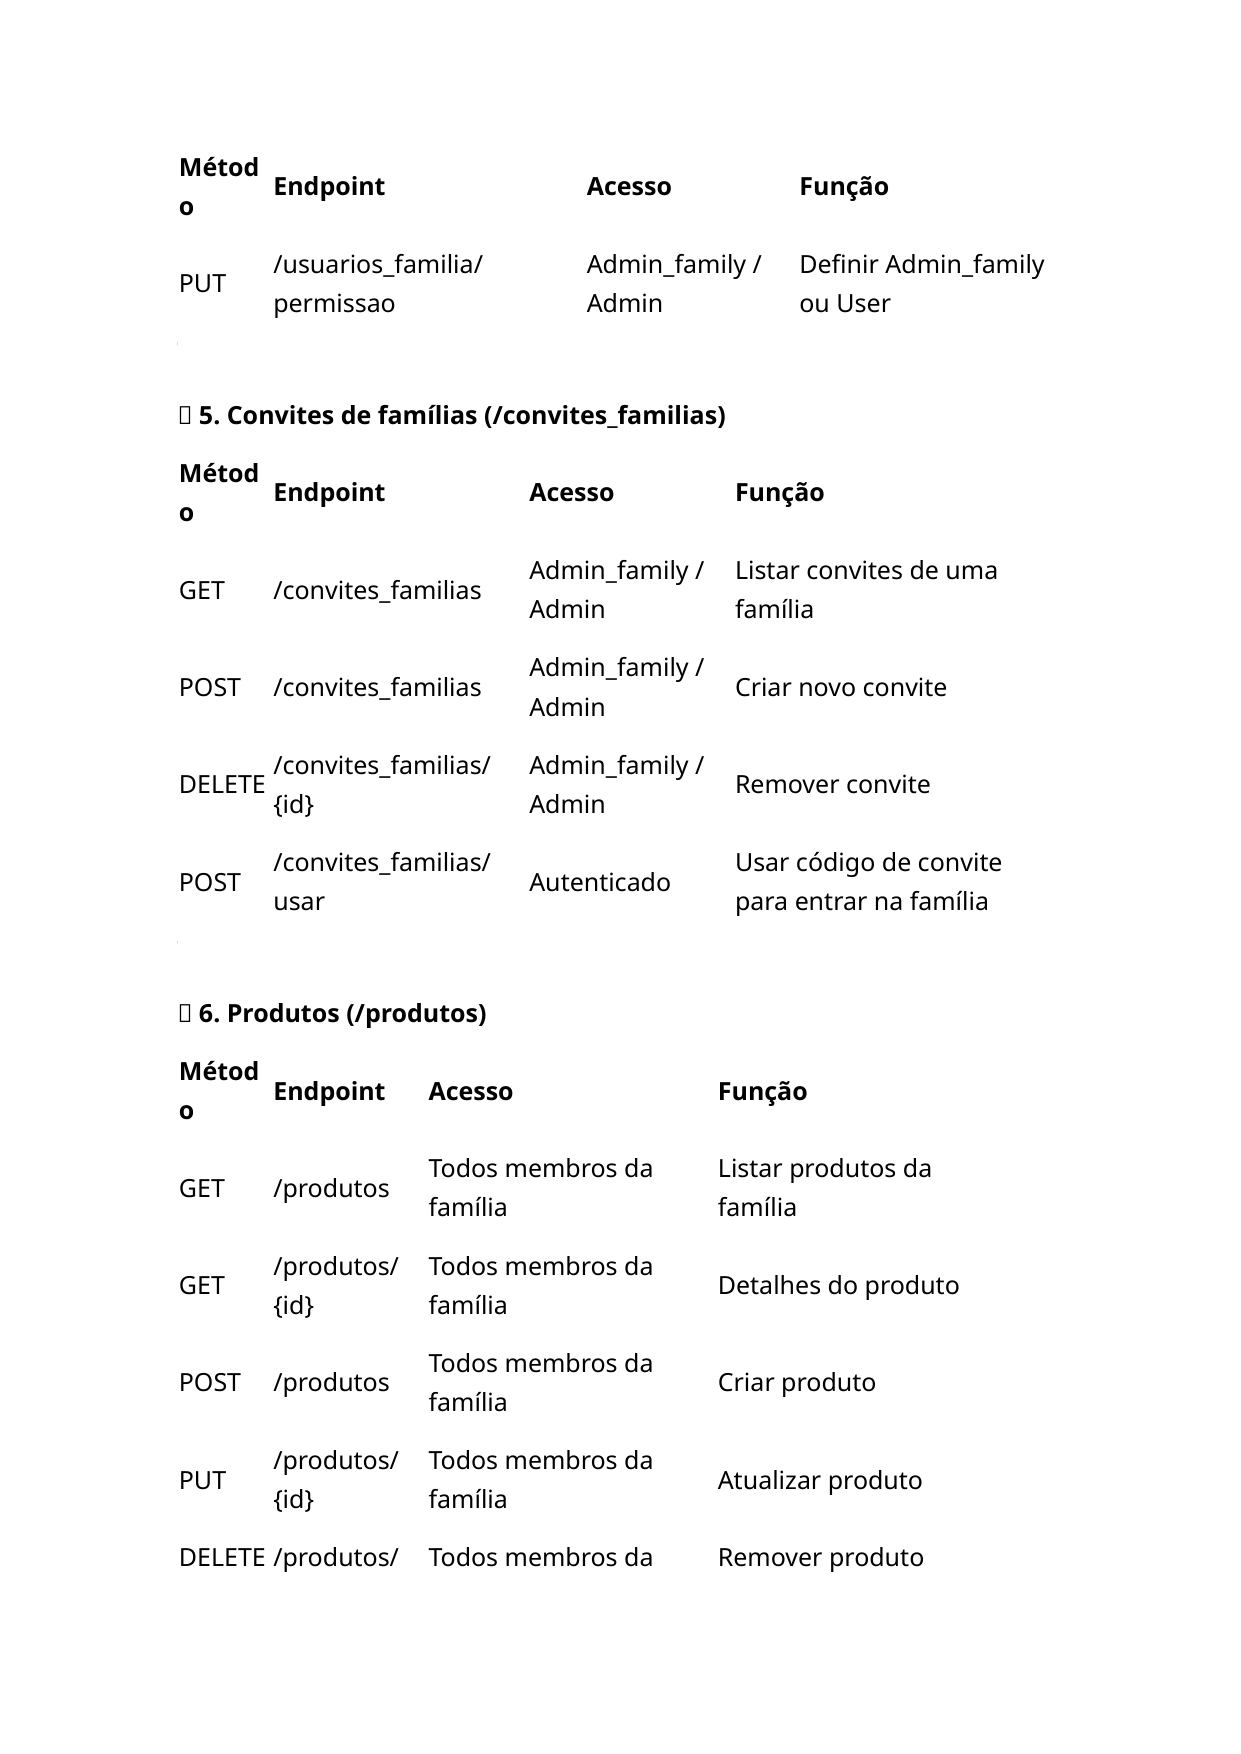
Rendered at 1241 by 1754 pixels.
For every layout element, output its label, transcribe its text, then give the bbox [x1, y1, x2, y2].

table_header Método [177, 454, 271, 551]
table_cell GET [177, 1247, 272, 1344]
table_cell Autenticado [528, 843, 733, 940]
table_cell Admin_family / Admin [528, 746, 733, 843]
table_header Método [177, 148, 271, 245]
table_cell Remover convite [733, 746, 1063, 843]
table_cell PUT [177, 1441, 272, 1538]
table_cell /convites_familias/{id} [271, 746, 528, 843]
table_cell Detalhes do produto [716, 1247, 997, 1344]
table_cell Todos membros da família [427, 1247, 716, 1344]
table_header Acesso [528, 454, 733, 551]
table_header Endpoint [271, 454, 528, 551]
table_cell /produtos [272, 1344, 427, 1441]
table_cell Atualizar produto [716, 1441, 997, 1538]
table_cell /produtos/{id} [272, 1539, 427, 1597]
table_cell GET [177, 1149, 272, 1247]
table_cell Criar novo convite [733, 649, 1063, 746]
table_header Função [733, 454, 1063, 551]
table_header Função [798, 148, 1063, 245]
table_cell DELETE [177, 1539, 272, 1597]
table_cell Usar código de convite para entrar na família [733, 843, 1063, 940]
table_header Acesso [585, 148, 798, 245]
table_cell /convites_familias [271, 649, 528, 746]
table_cell GET [177, 551, 271, 648]
table_cell /usuarios_familia/permissao [271, 245, 585, 342]
table_cell /produtos/{id} [272, 1441, 427, 1538]
table_cell Admin_family / Admin [528, 649, 733, 746]
table_cell Todos membros da família [427, 1441, 716, 1538]
table_header Endpoint [272, 1052, 427, 1149]
table_cell /convites_familias [271, 551, 528, 648]
table_cell Listar convites de uma família [733, 551, 1063, 648]
table_cell Admin_family / Admin [585, 245, 798, 342]
table_cell POST [177, 649, 271, 746]
table_cell Remover produto [716, 1539, 997, 1597]
table_cell /produtos/{id} [272, 1247, 427, 1344]
table_cell DELETE [177, 746, 271, 843]
table_cell Definir Admin_family ou User [798, 245, 1063, 342]
text 🔹 6. Produtos (/produtos) [177, 996, 1063, 1030]
text 🔹 5. Convites de famílias (/convites_familias) [177, 398, 1063, 432]
table_cell Admin_family / Admin [528, 551, 733, 648]
table_cell POST [177, 1344, 272, 1441]
table_cell Todos membros da família [427, 1344, 716, 1441]
table_header Acesso [427, 1052, 716, 1149]
table_cell Criar produto [716, 1344, 997, 1441]
table_cell /produtos [272, 1149, 427, 1247]
table_header Endpoint [271, 148, 585, 245]
table_cell Todos membros da família [427, 1539, 716, 1597]
table_cell Listar produtos da família [716, 1149, 997, 1247]
table_cell Todos membros da família [427, 1149, 716, 1247]
table_header Função [716, 1052, 997, 1149]
table_cell PUT [177, 245, 271, 342]
table_header Método [177, 1052, 272, 1149]
table_cell /convites_familias/usar [271, 843, 528, 940]
table_cell POST [177, 843, 271, 940]
